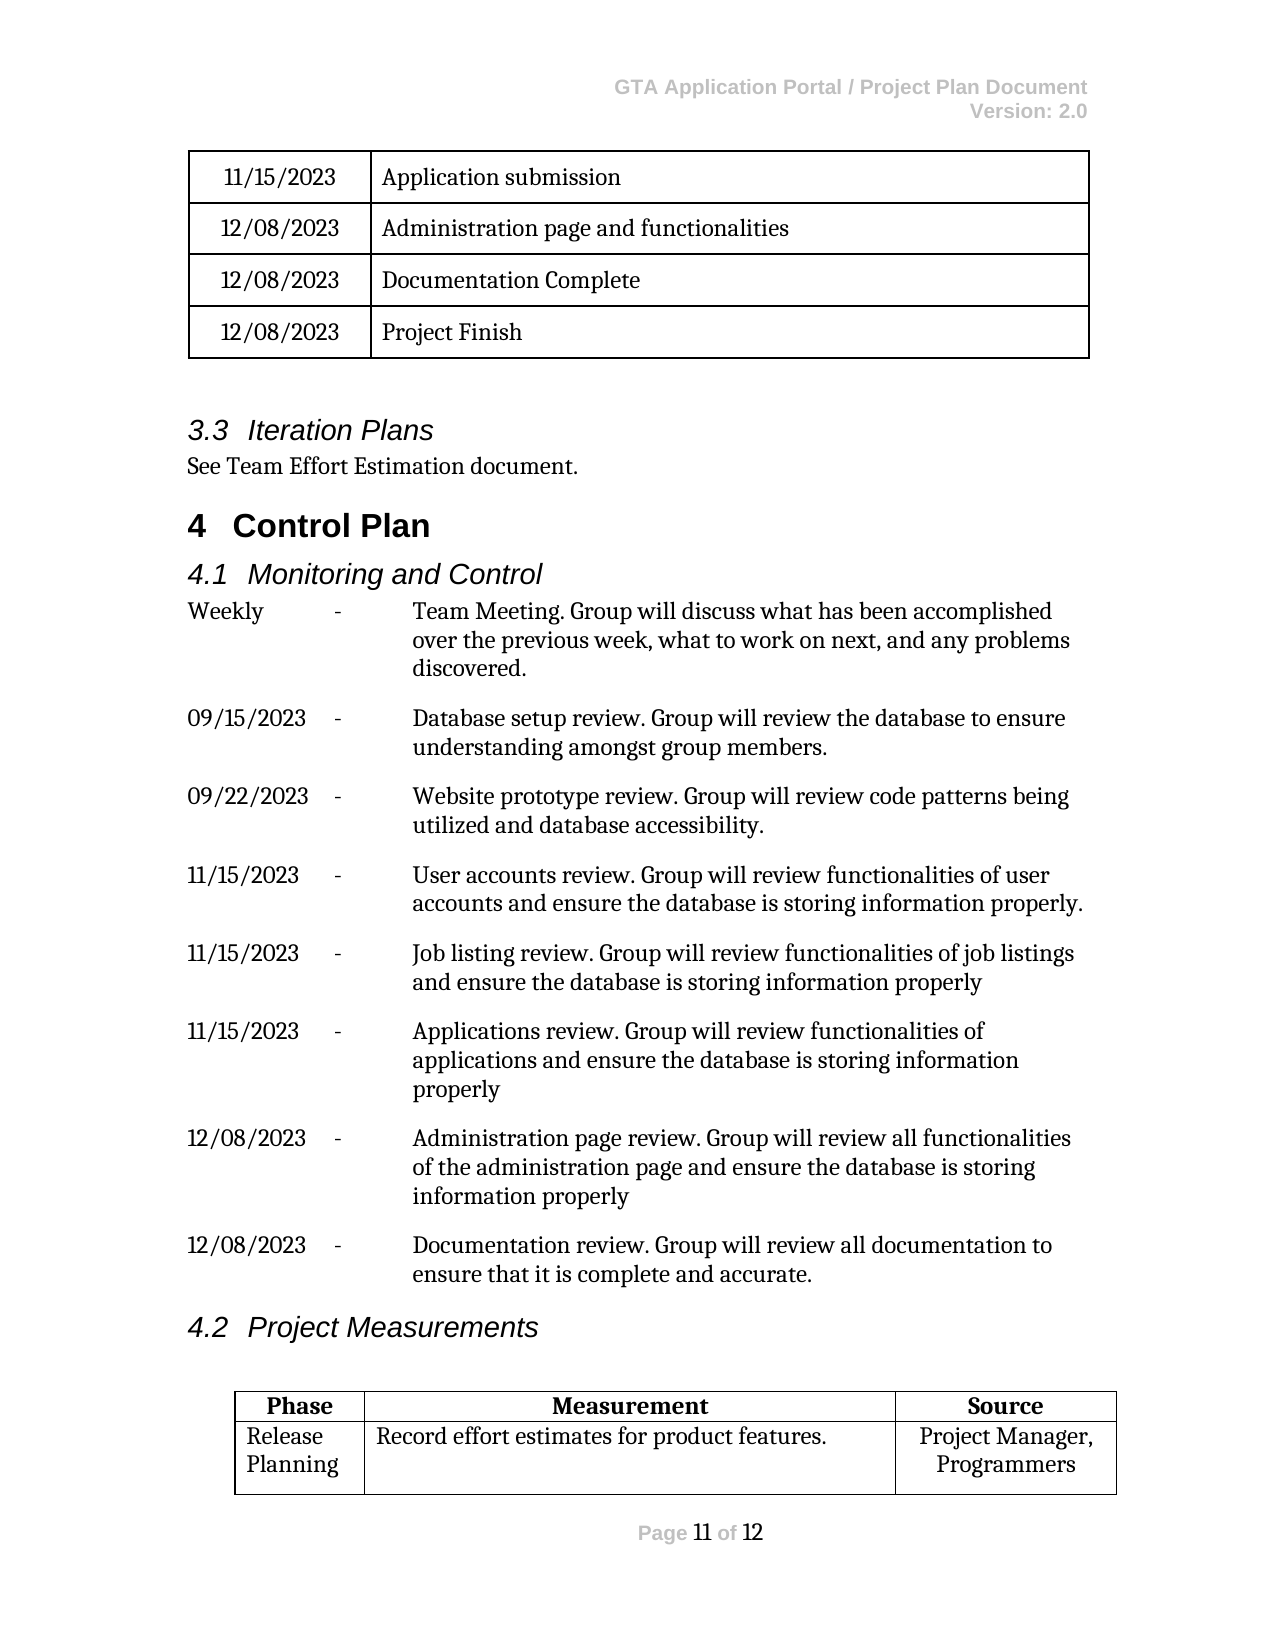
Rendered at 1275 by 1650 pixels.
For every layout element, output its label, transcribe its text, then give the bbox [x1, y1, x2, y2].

text Weekly - Team Meeting. Group will discuss what has been accomplished over the previous week, what to work on next, and any problems discovered. [187, 597, 1087, 683]
table_cell 12/08/2023 [190, 255, 370, 305]
table_cell 12/08/2023 [190, 307, 370, 357]
table_header Source [896, 1392, 1116, 1421]
table_cell Record effort estimates for product features. [365, 1422, 895, 1494]
text 09/22/2023 - Website prototype review. Group will review code patterns being utilized and database accessibility. [187, 782, 1087, 840]
table_header Measurement [365, 1392, 895, 1421]
table_cell Release Planning [236, 1422, 364, 1494]
table_cell Project Finish [372, 307, 1088, 357]
subtitle Project Measurements [187, 1310, 1087, 1343]
text 12/08/2023 - Administration page review. Group will review all functionalities of the administration page and ensure the database is storing information properly [187, 1124, 1087, 1211]
table_cell Administration page and functionalities [372, 204, 1088, 253]
text 09/15/2023 - Database setup review. Group will review the database to ensure understanding amongst group members. [187, 704, 1087, 761]
table_cell Documentation Complete [372, 255, 1088, 305]
text See Team Effort Estimation document. [187, 452, 1087, 481]
text 11/15/2023 - User accounts review. Group will review functionalities of user accounts and ensure the database is storing information properly. [187, 861, 1087, 918]
table_cell 11/15/2023 [190, 152, 370, 202]
table_cell 12/08/2023 [190, 204, 370, 253]
table_cell Application submission [372, 152, 1088, 202]
text 11/15/2023 - Applications review. Group will review functionalities of applications and ensure the database is storing information properly [187, 1017, 1087, 1103]
subtitle Control Plan [187, 506, 1087, 544]
text 11/15/2023 - Job listing review. Group will review functionalities of job listings and ensure the database is storing information properly [187, 939, 1087, 996]
text 12/08/2023 - Documentation review. Group will review all documentation to ensure that it is complete and accurate. [187, 1231, 1087, 1289]
table_header Phase [236, 1392, 364, 1421]
subtitle Iteration Plans [187, 412, 1087, 446]
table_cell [896, 1422, 1116, 1494]
subtitle Monitoring and Control [187, 557, 1087, 591]
